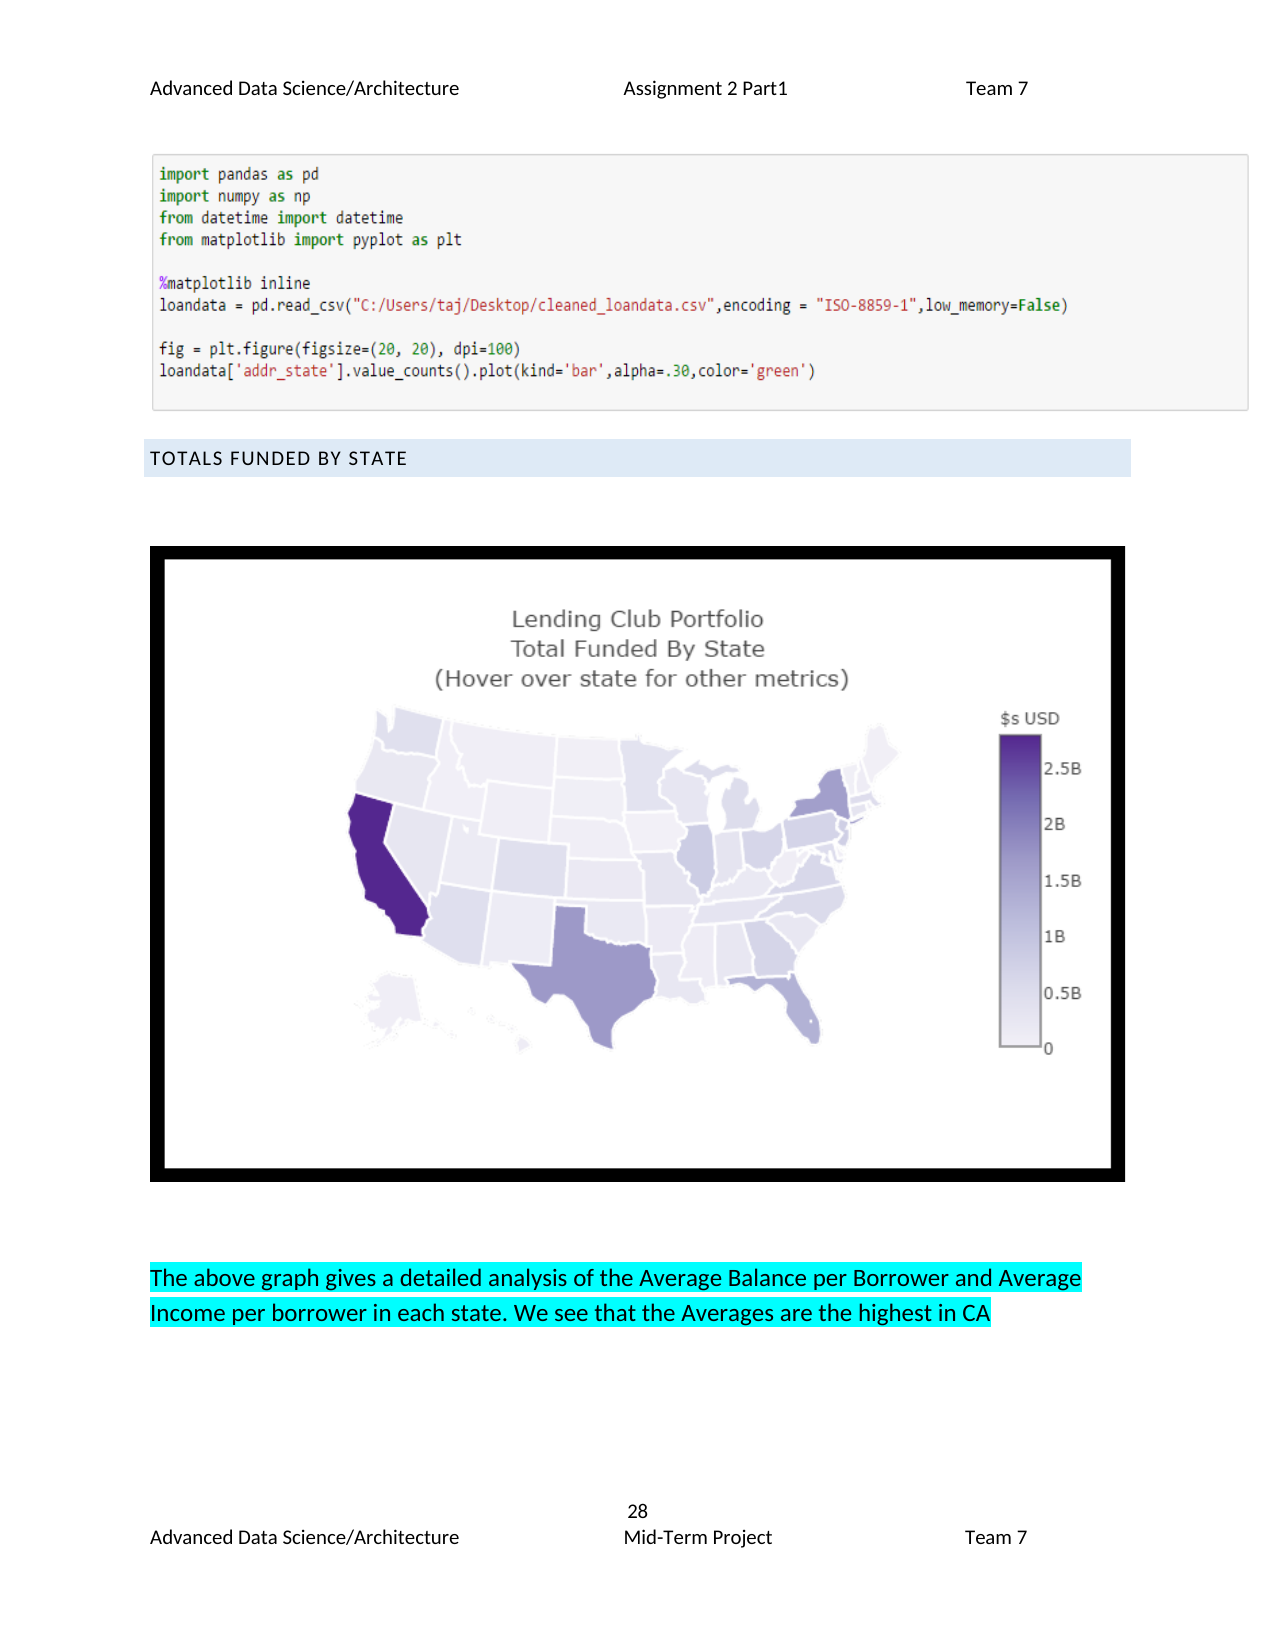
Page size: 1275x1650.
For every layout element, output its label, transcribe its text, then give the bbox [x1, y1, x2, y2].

picture [150, 150, 1252, 415]
picture [150, 546, 1125, 1182]
text The above graph gives a detailed analysis of the Average Balance per Borrower and Average Income per borrower in each state. We see that the Averages are the highest in CA [150, 1262, 1125, 1327]
subtitle Totals Funded By State [150, 445, 1125, 470]
